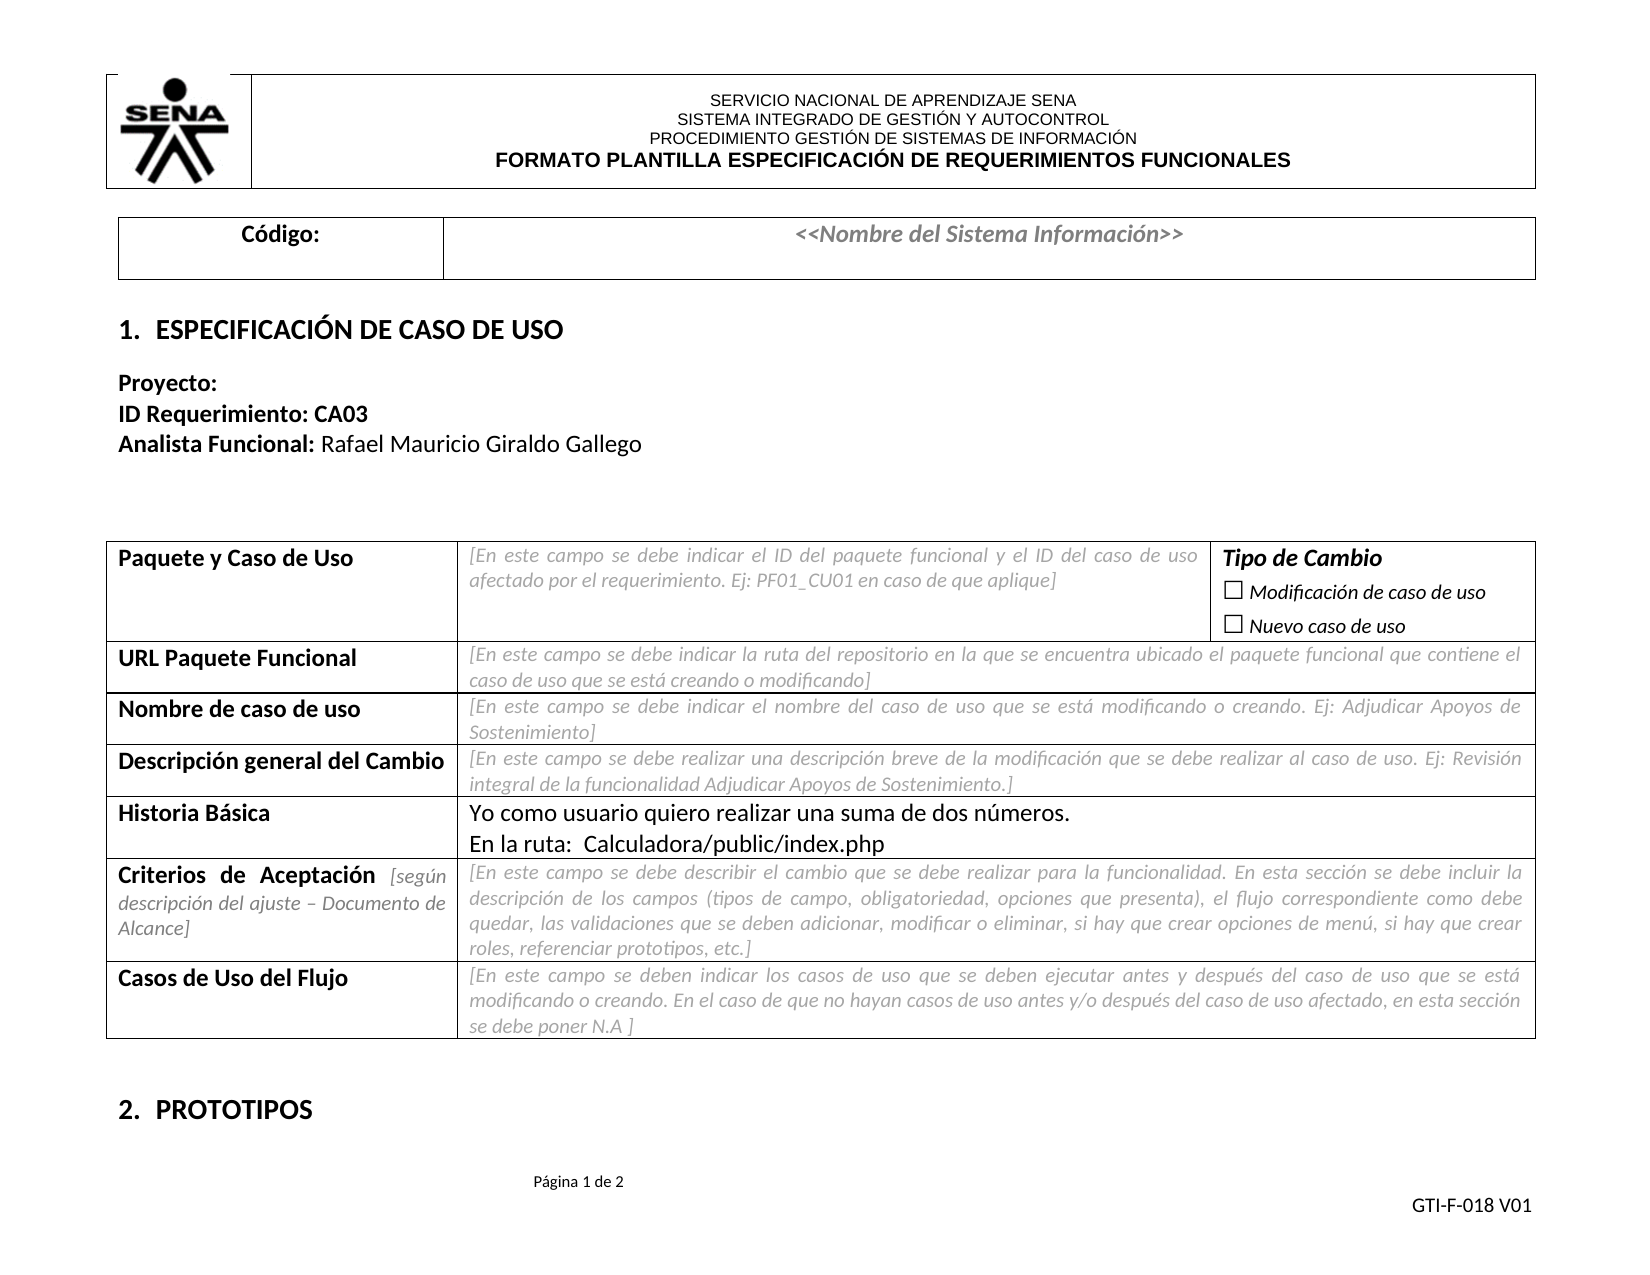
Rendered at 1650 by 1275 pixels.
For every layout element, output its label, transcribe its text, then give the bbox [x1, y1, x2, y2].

table_cell Yo como usuario quiero realizar una suma de dos números. En la ruta: Calculadora/public/index.php [458, 797, 1535, 858]
table_header Tipo de Cambio Modificación de caso de uso Nuevo caso de uso [1211, 542, 1535, 641]
table_cell Descripción general del Cambio [107, 745, 457, 796]
picture [118, 74, 231, 188]
table_header Código: [119, 218, 443, 279]
table_cell Nombre de caso de uso [107, 694, 457, 744]
table_cell Historia Básica [107, 797, 457, 858]
table_cell Casos de Uso del Flujo [107, 962, 457, 1038]
text Analista Funcional: Rafael Mauricio Giraldo Gallego [118, 428, 1532, 459]
table_cell [En este campo se deben indicar los casos de uso que se deben ejecutar antes y después del caso de uso que se está modificando o creando. En el caso de que no hayan casos de uso antes y/o después del caso de uso afectado, en esta sección se debe poner N.A ] [458, 962, 1535, 1038]
text ID Requerimiento: CA03 [118, 398, 1532, 428]
list ESPECIFICACIÓN DE CASO DE USO [118, 311, 1532, 347]
table_cell Criterios de Aceptación [según descripción del ajuste – Documento de Alcance] [107, 859, 457, 961]
table_cell URL Paquete Funcional [107, 642, 457, 692]
table_cell [En este campo se debe indicar el nombre del caso de uso que se está modificando o creando. Ej: Adjudicar Apoyos de Sostenimiento] [458, 694, 1535, 744]
table_cell [En este campo se debe indicar la ruta del repositorio en la que se encuentra ubicado el paquete funcional que contiene el caso de uso que se está creando o modificando] [458, 642, 1535, 692]
table_header Paquete y Caso de Uso [107, 542, 457, 641]
table_cell [En este campo se debe describir el cambio que se debe realizar para la funcionalidad. En esta sección se debe incluir la descripción de los campos (tipos de campo, obligatoriedad, opciones que presenta), el flujo correspondiente como debe quedar, las validaciones que se deben adicionar, modificar o eliminar, si hay que crear opciones de menú, si hay que crear roles, referenciar prototipos, etc.] [458, 859, 1535, 961]
table_cell [En este campo se debe realizar una descripción breve de la modificación que se debe realizar al caso de uso. Ej: Revisión integral de la funcionalidad Adjudicar Apoyos de Sostenimiento.] [458, 745, 1535, 796]
list PROTOTIPOS [118, 1091, 1532, 1126]
table_header [En este campo se debe indicar el ID del paquete funcional y el ID del caso de uso afectado por el requerimiento. Ej: PF01_CU01 en caso de que aplique] [458, 542, 1210, 641]
table_header <<Nombre del Sistema Información>> [444, 218, 1535, 279]
text Proyecto: [118, 367, 1532, 398]
